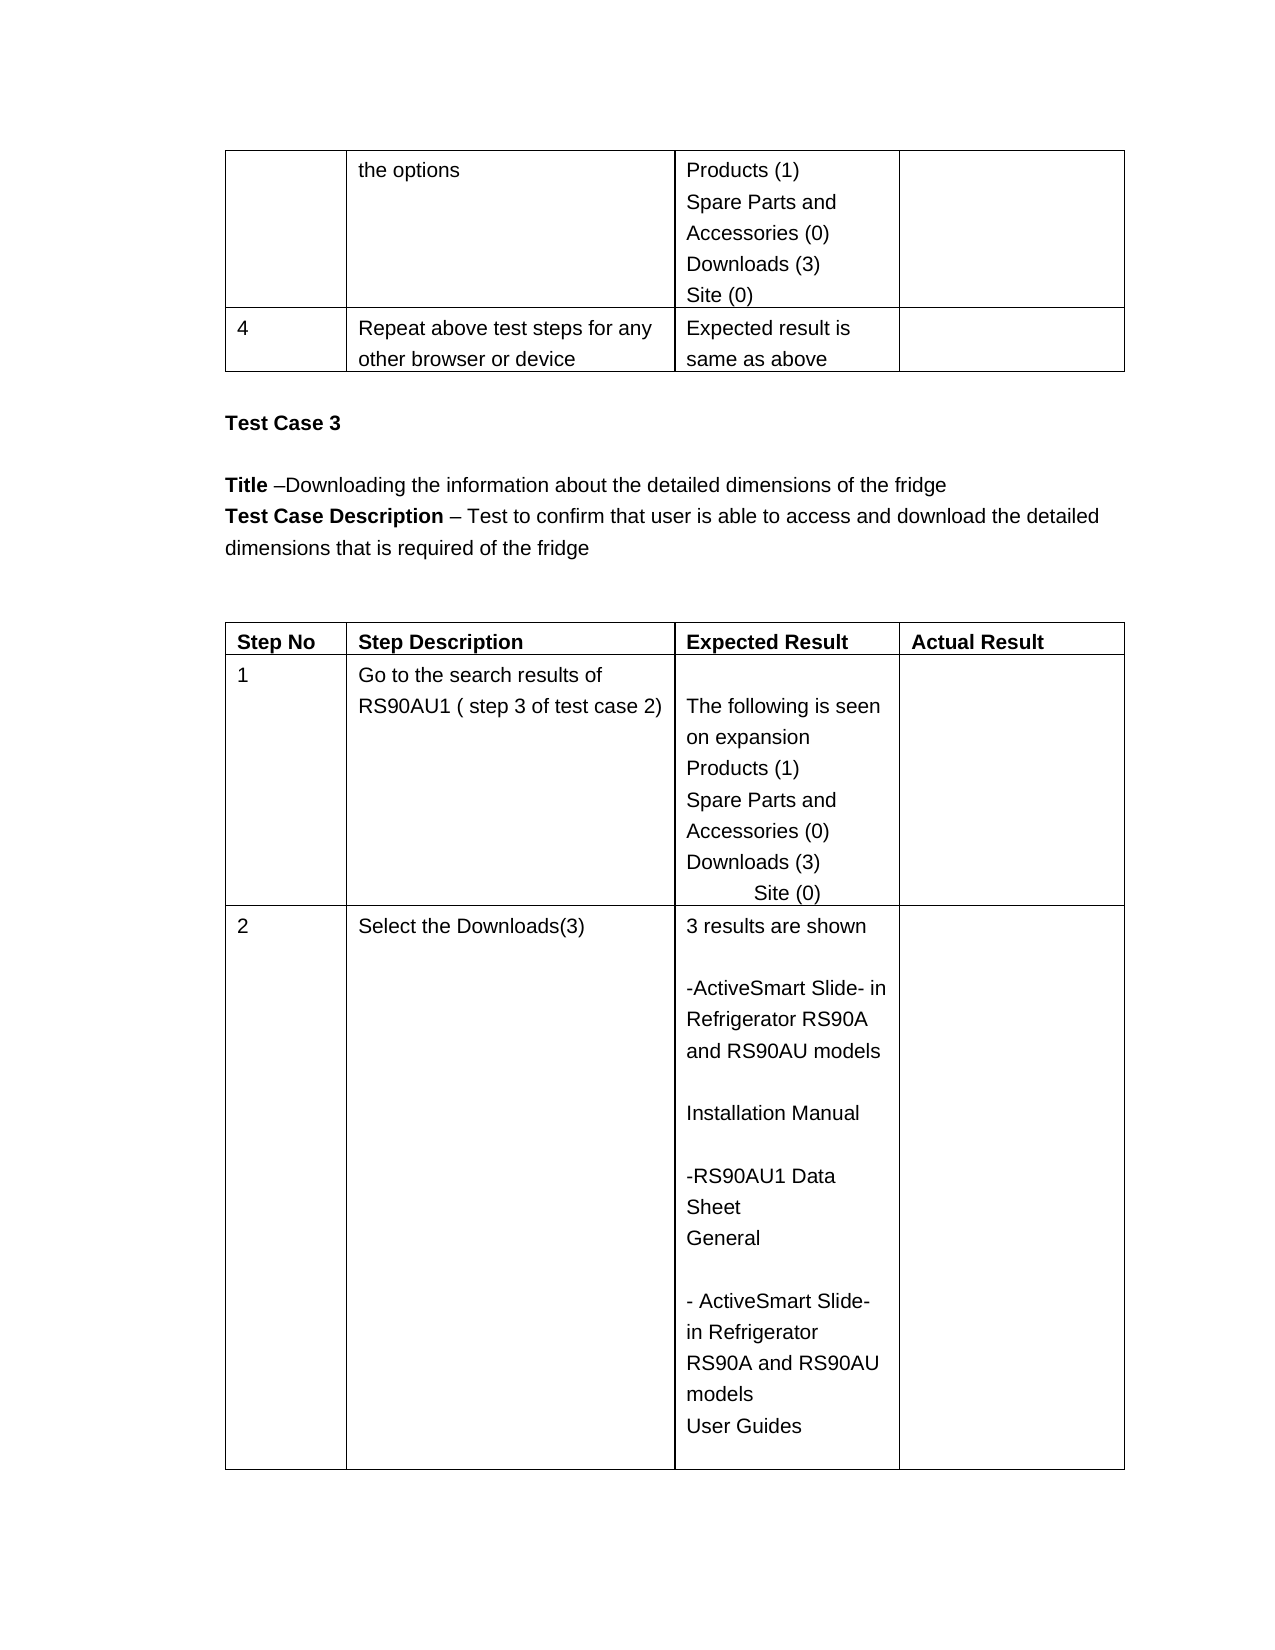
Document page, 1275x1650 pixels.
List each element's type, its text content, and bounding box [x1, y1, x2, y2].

table_header Step No [226, 623, 346, 654]
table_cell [676, 151, 899, 307]
table_header Actual Result [900, 623, 1124, 654]
table_cell Expected result is same as above [676, 308, 899, 371]
table_cell Repeat above test steps for any other browser or device [347, 308, 674, 371]
table_cell 2 [226, 906, 346, 1469]
text Test Case 3 [225, 403, 1125, 434]
table_cell [900, 308, 1124, 371]
table_header Step Description [347, 623, 674, 654]
text Test Case Description – Test to confirm that user is able to access and download the detailed dimensions that is required of the fridge [225, 497, 1125, 559]
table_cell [347, 151, 674, 307]
table_cell [900, 655, 1124, 905]
table_cell 1 [226, 655, 346, 905]
text Title –Downloading the information about the detailed dimensions of the fridge [225, 466, 1125, 497]
table_cell The following is seen on expansion Products (1) Spare Parts and Accessories (0) Downloads (3) Site (0) [676, 655, 899, 905]
table_cell 3 results are shown -ActiveSmart Slide- in Refrigerator RS90A and RS90AU models Installation Manual -RS90AU1 Data Sheet General - ActiveSmart Slide- in Refrigerator RS90A and RS90AU models User Guides [676, 906, 899, 1469]
table_cell Go to the search results of RS90AU1 ( step 3 of test case 2) [347, 655, 674, 905]
table_header Expected Result [676, 623, 899, 654]
table_cell Select the Downloads(3) [347, 906, 674, 1469]
table_cell [900, 151, 1124, 307]
table_cell 3 [226, 151, 346, 307]
table_cell 4 [226, 308, 346, 371]
table_cell [900, 906, 1124, 1469]
